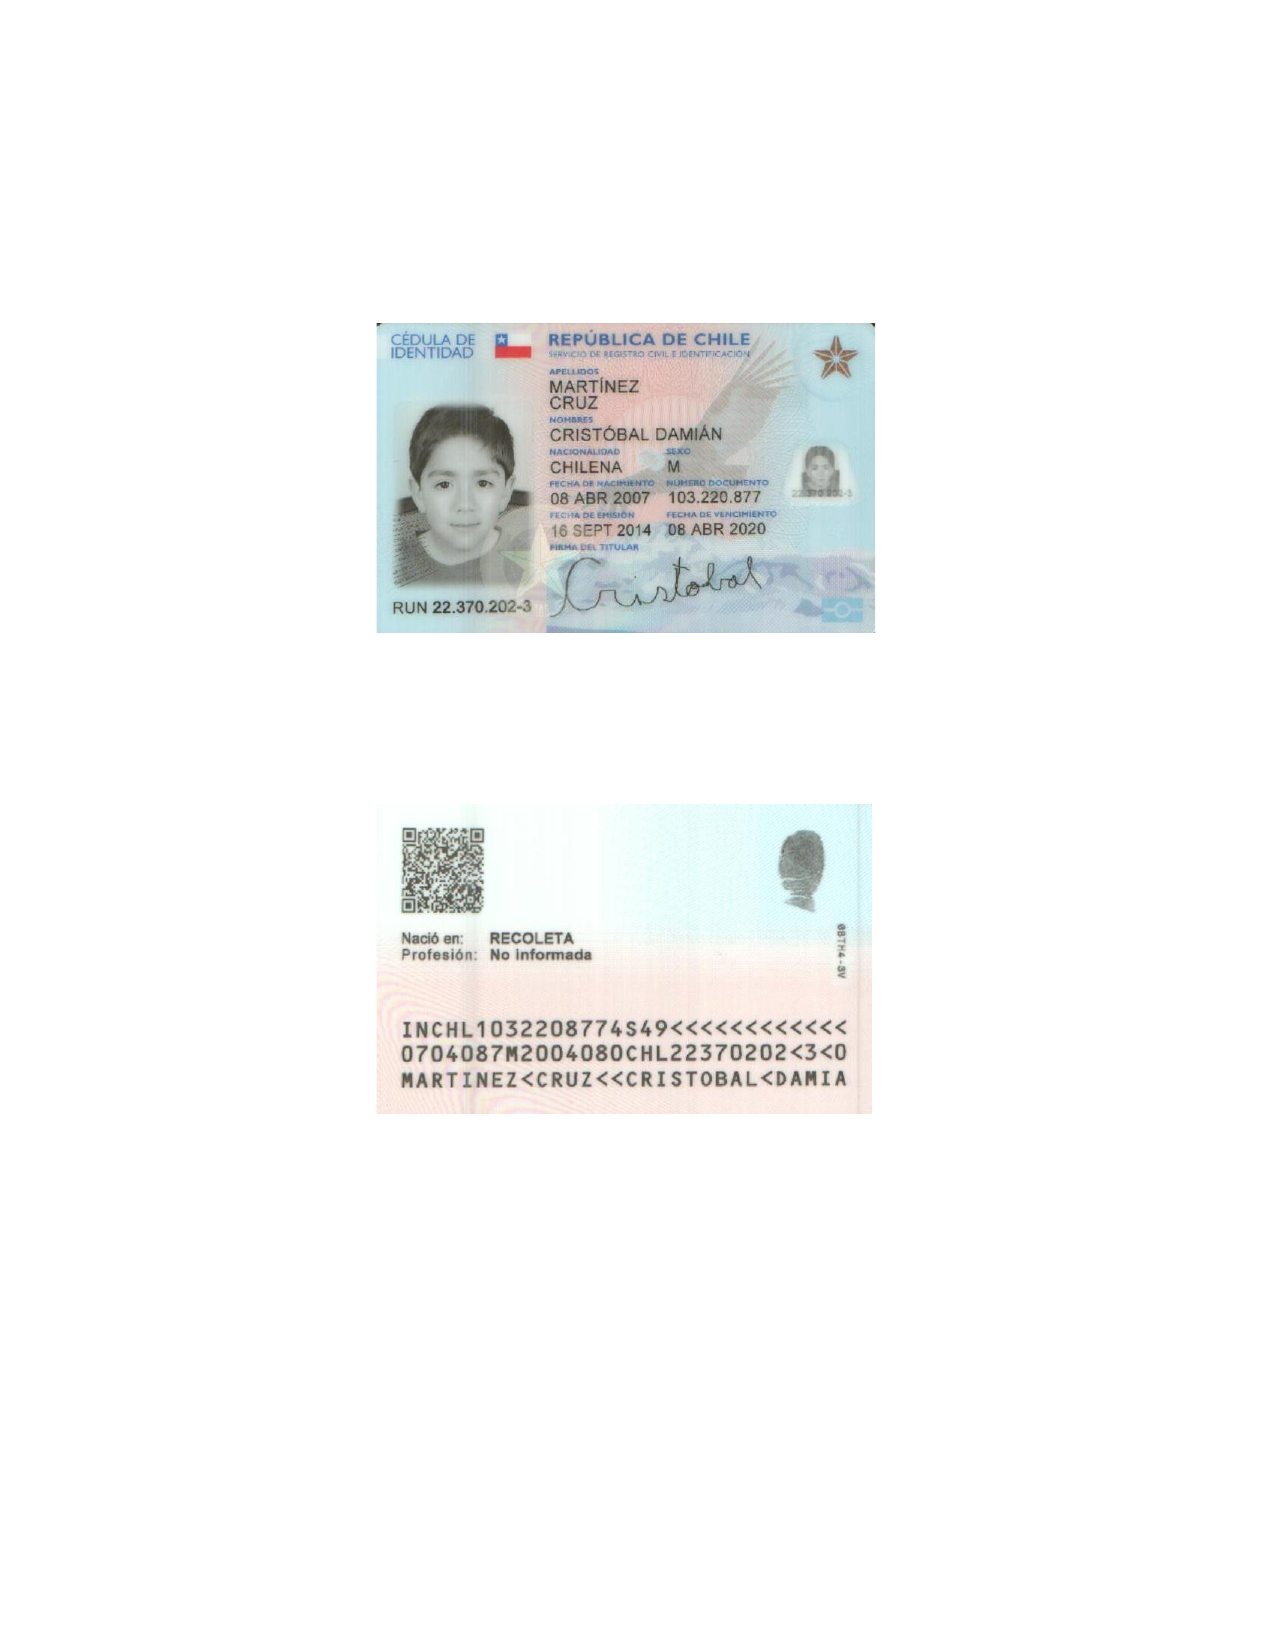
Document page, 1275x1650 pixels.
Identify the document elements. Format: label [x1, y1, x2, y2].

picture [376, 804, 872, 1114]
picture [376, 323, 876, 633]
